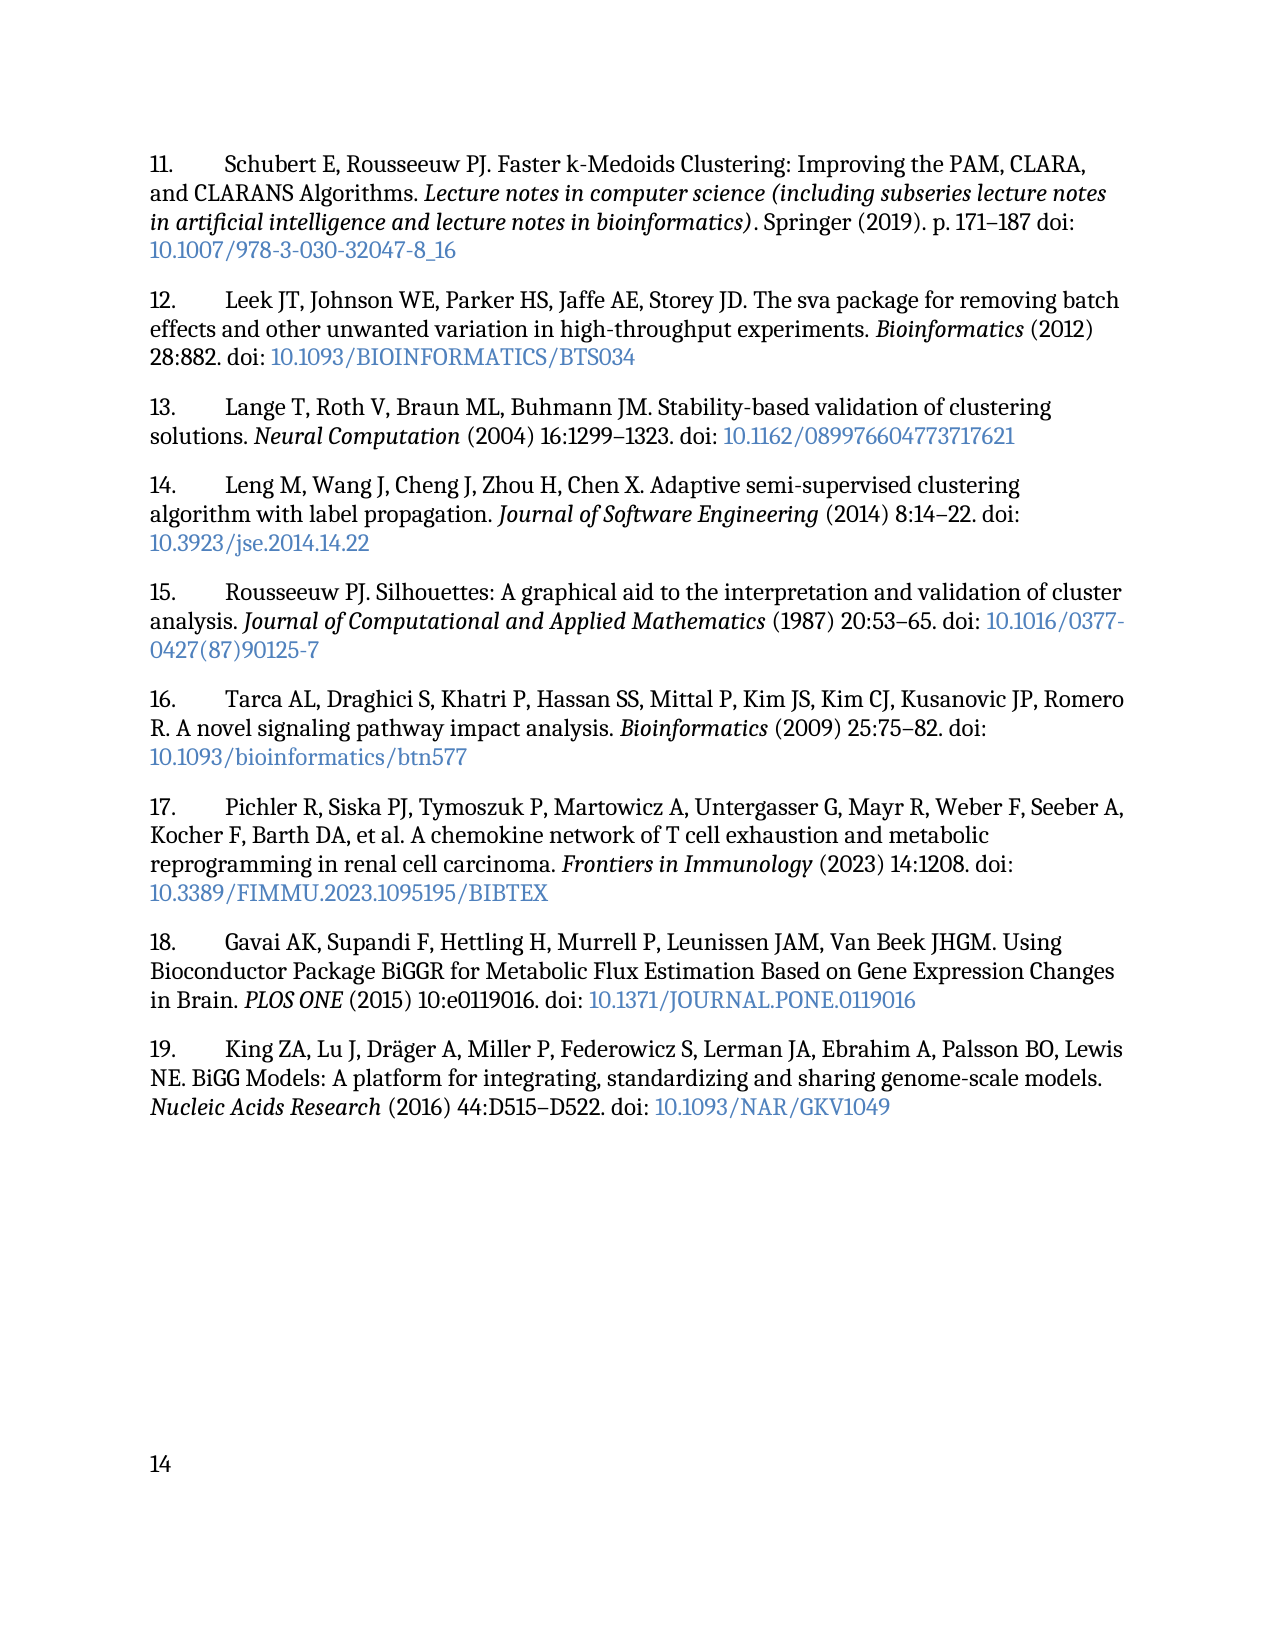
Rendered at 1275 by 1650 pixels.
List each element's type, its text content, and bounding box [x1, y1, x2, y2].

text 19. King ZA, Lu J, Dräger A, Miller P, Federowicz S, Lerman JA, Ebrahim A, Palsson BO, Lewis NE. BiGG Models: A platform for integrating, standardizing and sharing genome-scale models. Nucleic Acids Research (2016) 44:D515–D522. doi: 10.1093/NAR/GKV1049 [150, 1035, 1125, 1122]
text 17. Pichler R, Siska PJ, Tymoszuk P, Martowicz A, Untergasser G, Mayr R, Weber F, Seeber A, Kocher F, Barth DA, et al. A chemokine network of T cell exhaustion and metabolic reprogramming in renal cell carcinoma. Frontiers in Immunology (2023) 14:1208. doi: 10.3389/FIMMU.2023.1095195/BIBTEX [150, 792, 1125, 907]
text 15. Rousseeuw PJ. Silhouettes: A graphical aid to the interpretation and validation of cluster analysis. Journal of Computational and Applied Mathematics (1987) 20:53–65. doi: 10.1016/0377-0427(87)90125-7 [150, 578, 1125, 664]
text 12. Leek JT, Johnson WE, Parker HS, Jaffe AE, Storey JD. The sva package for removing batch effects and other unwanted variation in high-throughput experiments. Bioinformatics (2012) 28:882. doi: 10.1093/BIOINFORMATICS/BTS034 [150, 286, 1125, 372]
text 14. Leng M, Wang J, Cheng J, Zhou H, Chen X. Adaptive semi-supervised clustering algorithm with label propagation. Journal of Software Engineering (2014) 8:14–22. doi: 10.3923/jse.2014.14.22 [150, 471, 1125, 557]
text 13. Lange T, Roth V, Braun ML, Buhmann JM. Stability-based validation of clustering solutions. Neural Computation (2004) 16:1299–1323. doi: 10.1162/089976604773717621 [150, 393, 1125, 450]
text 16. Tarca AL, Draghici S, Khatri P, Hassan SS, Mittal P, Kim JS, Kim CJ, Kusanovic JP, Romero R. A novel signaling pathway impact analysis. Bioinformatics (2009) 25:75–82. doi: 10.1093/bioinformatics/btn577 [150, 685, 1125, 772]
text 18. Gavai AK, Supandi F, Hettling H, Murrell P, Leunissen JAM, Van Beek JHGM. Using Bioconductor Package BiGGR for Metabolic Flux Estimation Based on Gene Expression Changes in Brain. PLOS ONE (2015) 10:e0119016. doi: 10.1371/JOURNAL.PONE.0119016 [150, 928, 1125, 1014]
text 11. Schubert E, Rousseeuw PJ. Faster k-Medoids Clustering: Improving the PAM, CLARA, and CLARANS Algorithms. Lecture notes in computer science (including subseries lecture notes in artificial intelligence and lecture notes in bioinformatics). Springer (2019). p. 171–187 doi: 10.1007/978-3-030-32047-8_16 [150, 150, 1125, 265]
